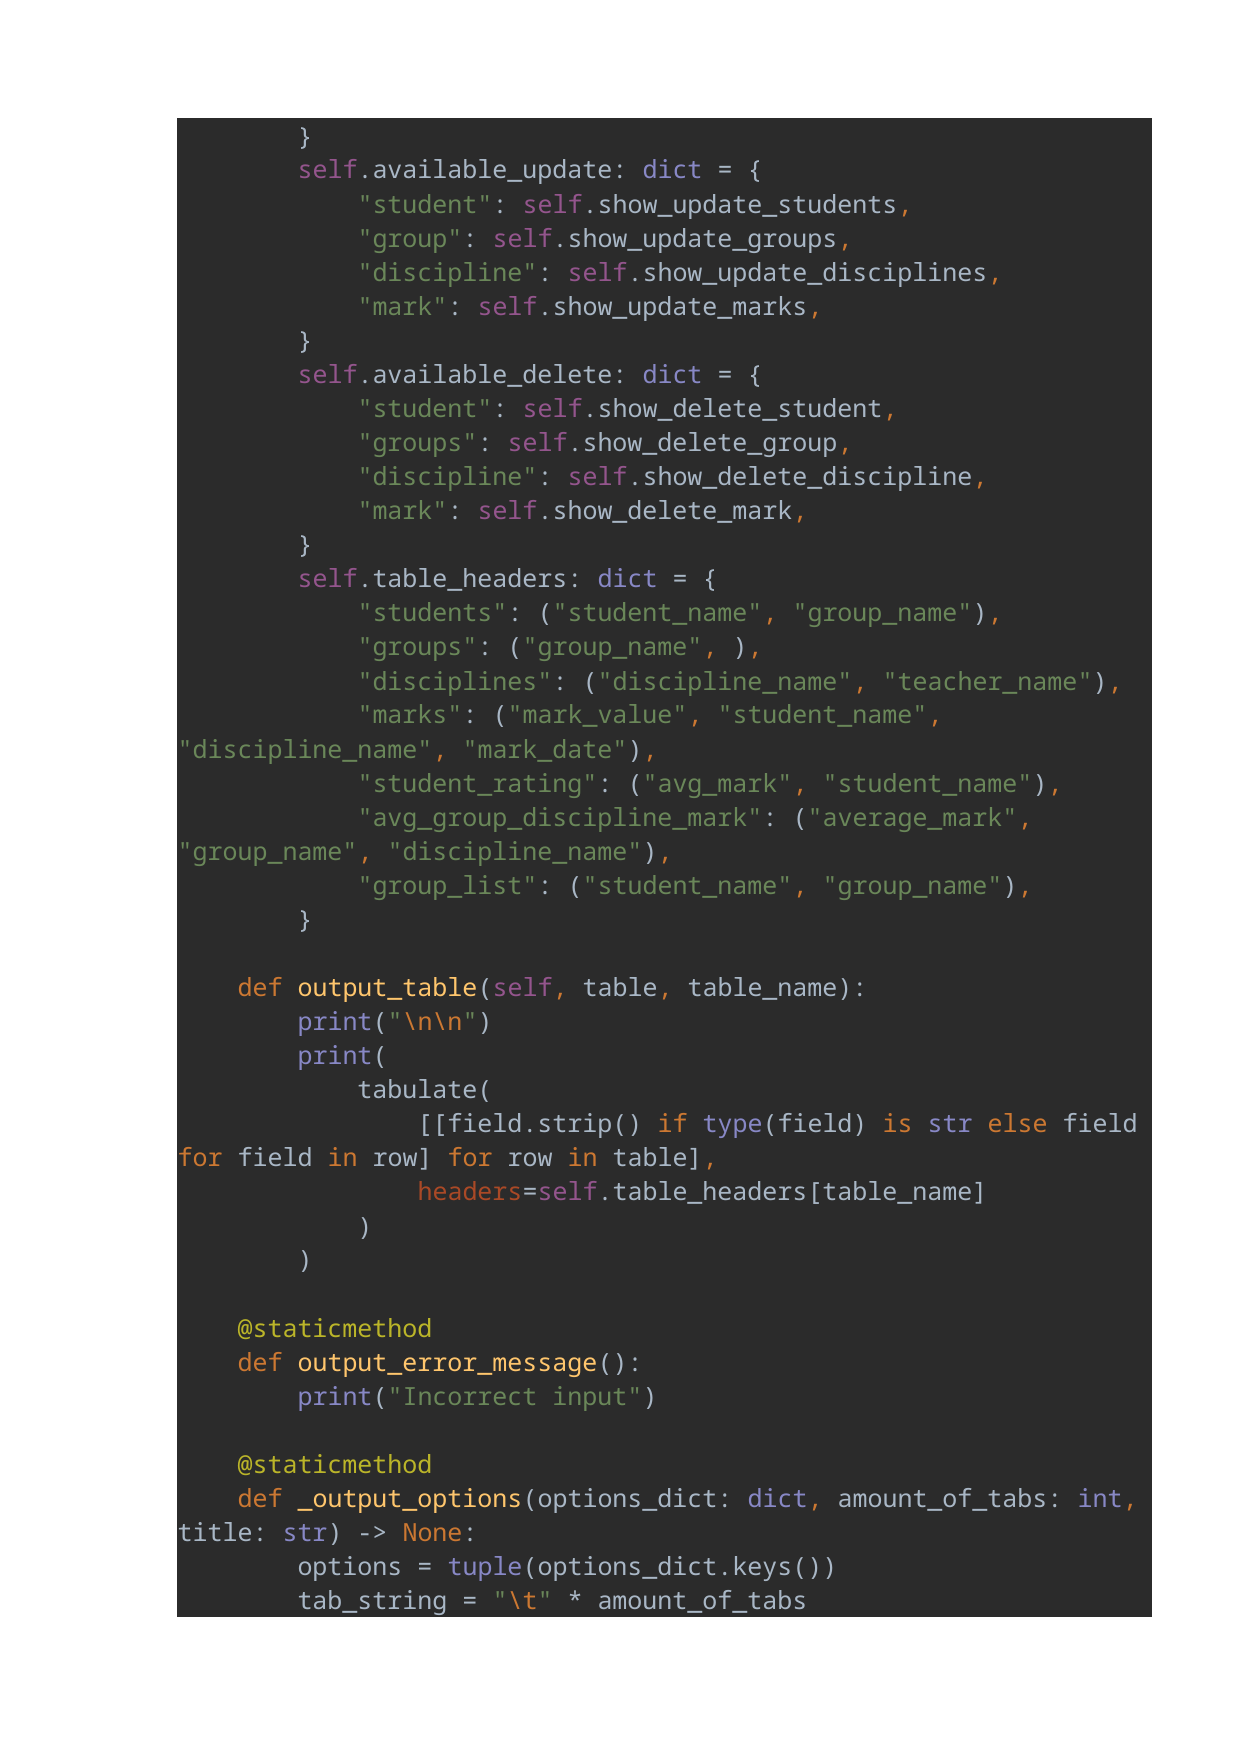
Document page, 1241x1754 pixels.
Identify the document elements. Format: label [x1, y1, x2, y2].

text [177, 118, 1152, 1617]
